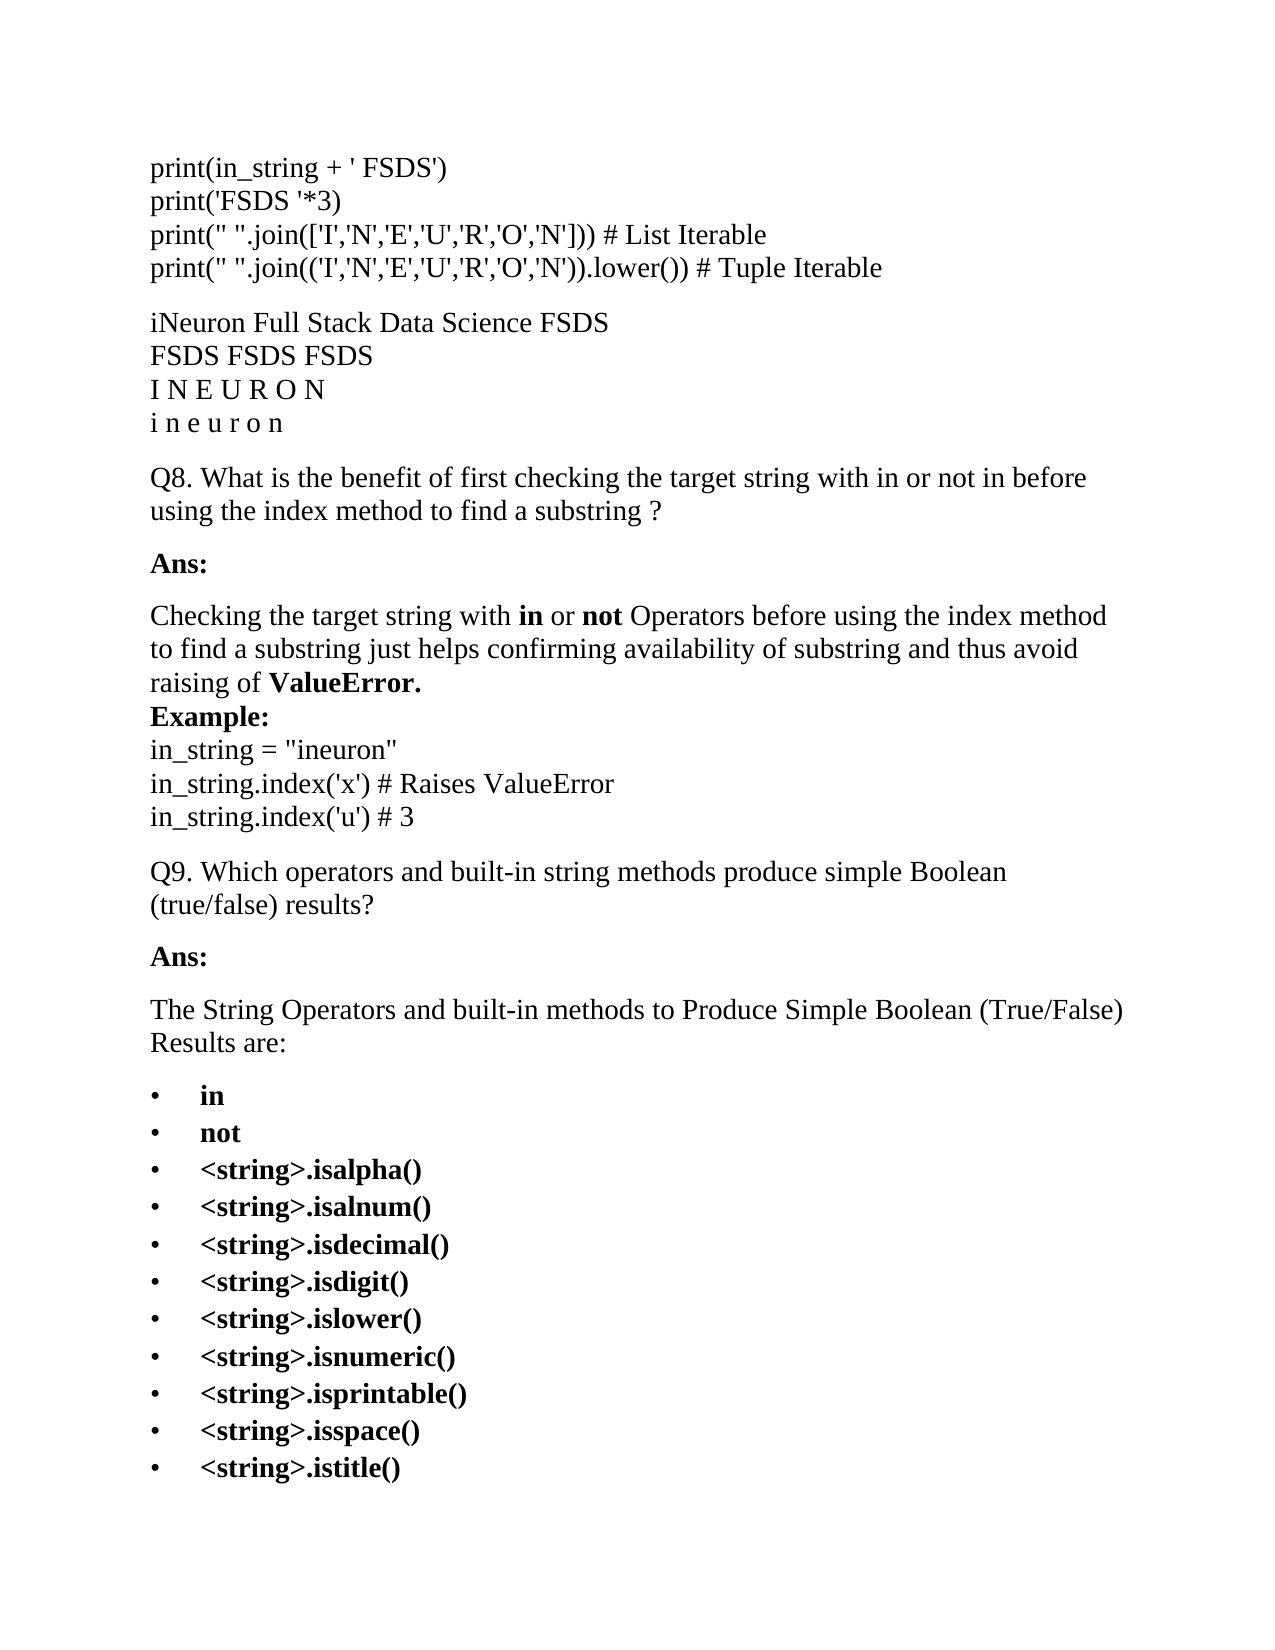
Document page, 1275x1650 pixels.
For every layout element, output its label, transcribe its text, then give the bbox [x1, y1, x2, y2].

subtitle Q8. What is the benefit of first checking the target string with in or not in before using the index method to find a substring ? [150, 460, 1125, 527]
list <string>.isspace() [150, 1413, 1125, 1447]
text iNeuron Full Stack Data Science FSDS FSDS FSDS FSDS I N E U R O N i n e u r o n [150, 305, 1125, 439]
text Ans: [150, 939, 1125, 973]
subtitle Q9. Which operators and built-in string methods produce simple Boolean (true/false) results? [150, 854, 1125, 921]
list <string>.isnumeric() [150, 1339, 1125, 1372]
list <string>.isdecimal() [150, 1227, 1125, 1260]
list in [150, 1078, 1125, 1111]
list <string>.isprintable() [150, 1376, 1125, 1409]
text The String Operators and built-in methods to Produce Simple Boolean (True/False) Results are: [150, 992, 1125, 1059]
list <string>.istitle() [150, 1451, 1125, 1484]
list <string>.isalnum() [150, 1189, 1125, 1223]
text Checking the target string with in or not Operators before using the index method to find a substring just helps confirming availability of substring and thus avoid raising of ValueError. Example: in_string = "ineuron" in_string.index('x') # Raises ValueError in_string.index('u') # 3 [150, 598, 1125, 833]
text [150, 150, 1125, 284]
list <string>.islower() [150, 1301, 1125, 1335]
list not [150, 1115, 1125, 1148]
list <string>.isalpha() [150, 1152, 1125, 1186]
list <string>.isdigit() [150, 1264, 1125, 1298]
text Ans: [150, 546, 1125, 579]
